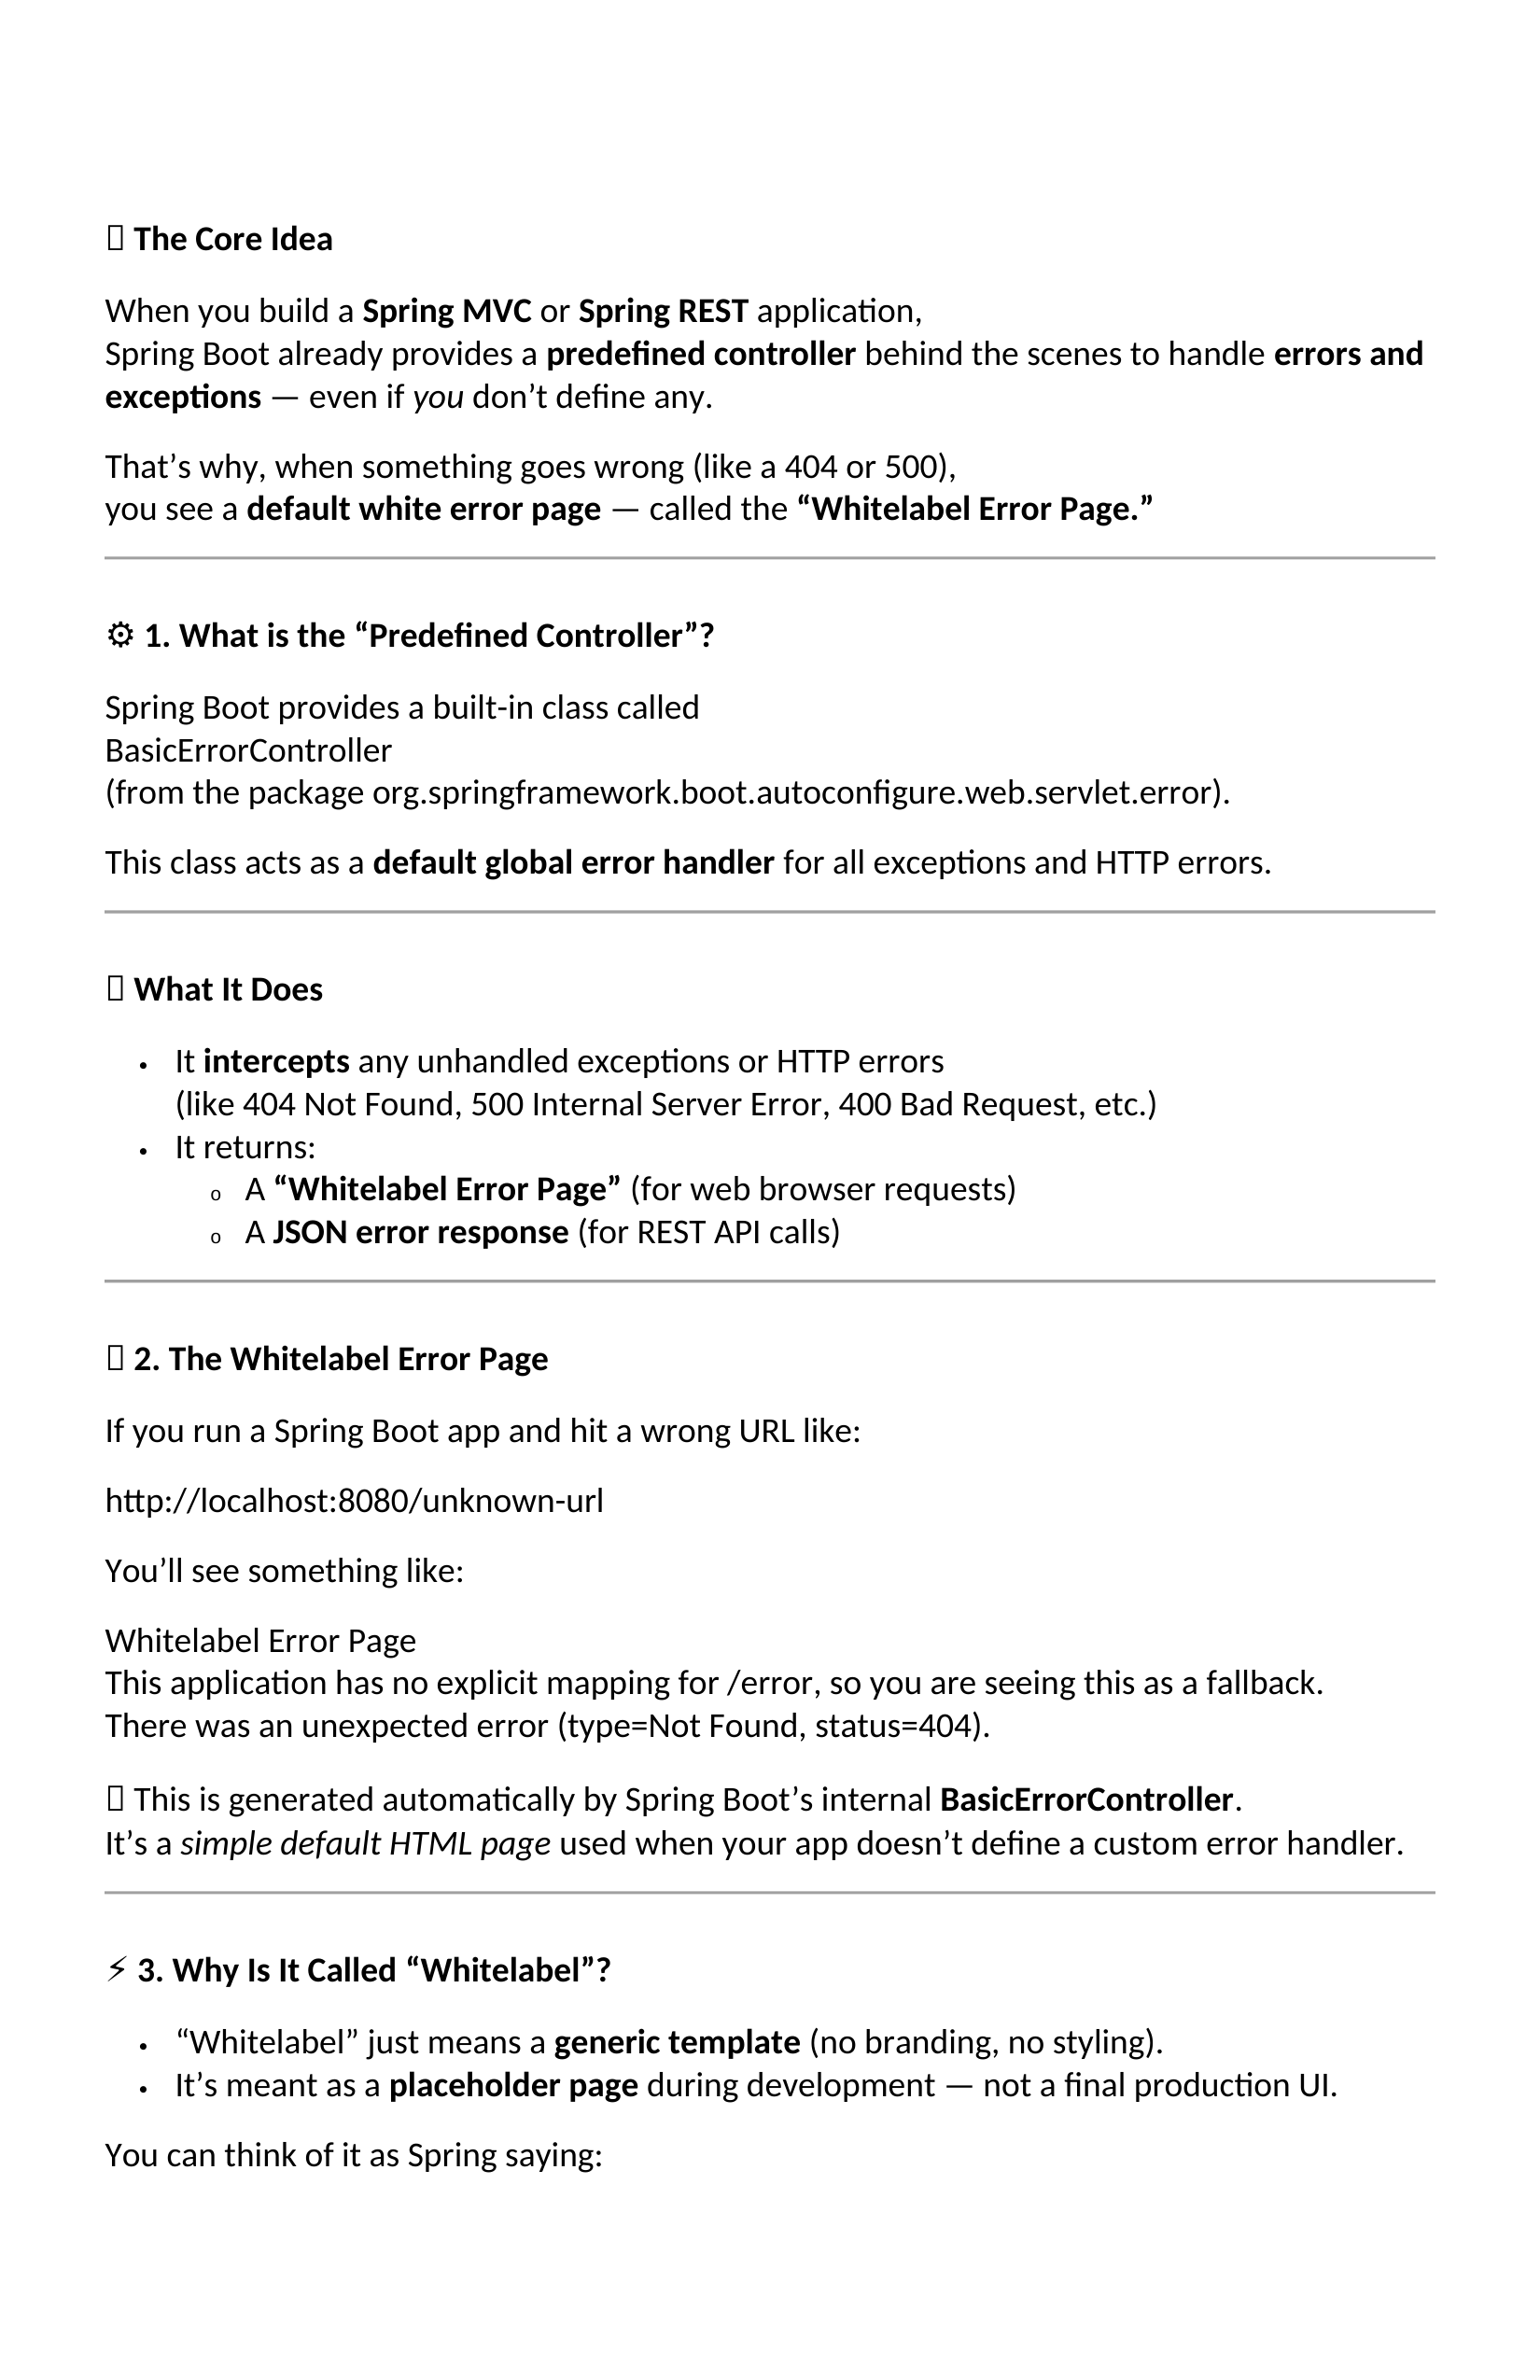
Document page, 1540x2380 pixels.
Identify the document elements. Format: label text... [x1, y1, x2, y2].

list It returns: [140, 1124, 1435, 1167]
list A “Whitelabel Error Page” (for web browser requests) [210, 1167, 1435, 1210]
list It intercepts any unhandled exceptions or HTTP errors (like 404 Not Found, 500 Internal Server Error, 400 Bad Request, etc.) [140, 1039, 1435, 1124]
text That’s why, when something goes wrong (like a 404 or 500), you see a default white error page — called the “Whitelabel Error Page.” [105, 444, 1435, 529]
text This class acts as a default global error handler for all exceptions and HTTP errors. [105, 840, 1435, 883]
list “Whitelabel” just means a generic template (no branding, no styling). [140, 2020, 1435, 2062]
text 🧩 The Core Idea [105, 214, 1435, 261]
text If you run a Spring Boot app and hit a wrong URL like: [105, 1407, 1435, 1450]
list A JSON error response (for REST API calls) [210, 1210, 1435, 1253]
text Spring Boot provides a built-in class called BasicErrorController (from the package org.springframework.boot.autoconfigure.web.servlet.error). [105, 685, 1435, 813]
list It’s meant as a placeholder page during development — not a final production UI. [140, 2062, 1435, 2105]
text This application has no explicit mapping for /error, so you are seeing this as a fallback. [105, 1660, 1435, 1703]
text ⚙️ 1. What is the “Predefined Controller”? [105, 609, 1435, 657]
text There was an unexpected error (type=Not Found, status=404). [105, 1703, 1435, 1746]
text 💡 2. The Whitelabel Error Page [105, 1333, 1435, 1380]
text You can think of it as Spring saying: [105, 2132, 1435, 2175]
text ✅ This is generated automatically by Spring Boot’s internal BasicErrorController. It’s a simple default HTML page used when your app doesn’t define a custom error handler. [105, 1773, 1435, 1864]
text Whitelabel Error Page [105, 1617, 1435, 1660]
text When you build a Spring MVC or Spring REST application, Spring Boot already provides a predefined controller behind the scenes to handle errors and exceptions — even if you don’t define any. [105, 288, 1435, 416]
text 📘 What It Does [105, 964, 1435, 1012]
text ⚡ 3. Why Is It Called “Whitelabel”? [105, 1944, 1435, 1992]
text You’ll see something like: [105, 1547, 1435, 1590]
text http://localhost:8080/unknown-url [105, 1477, 1435, 1520]
